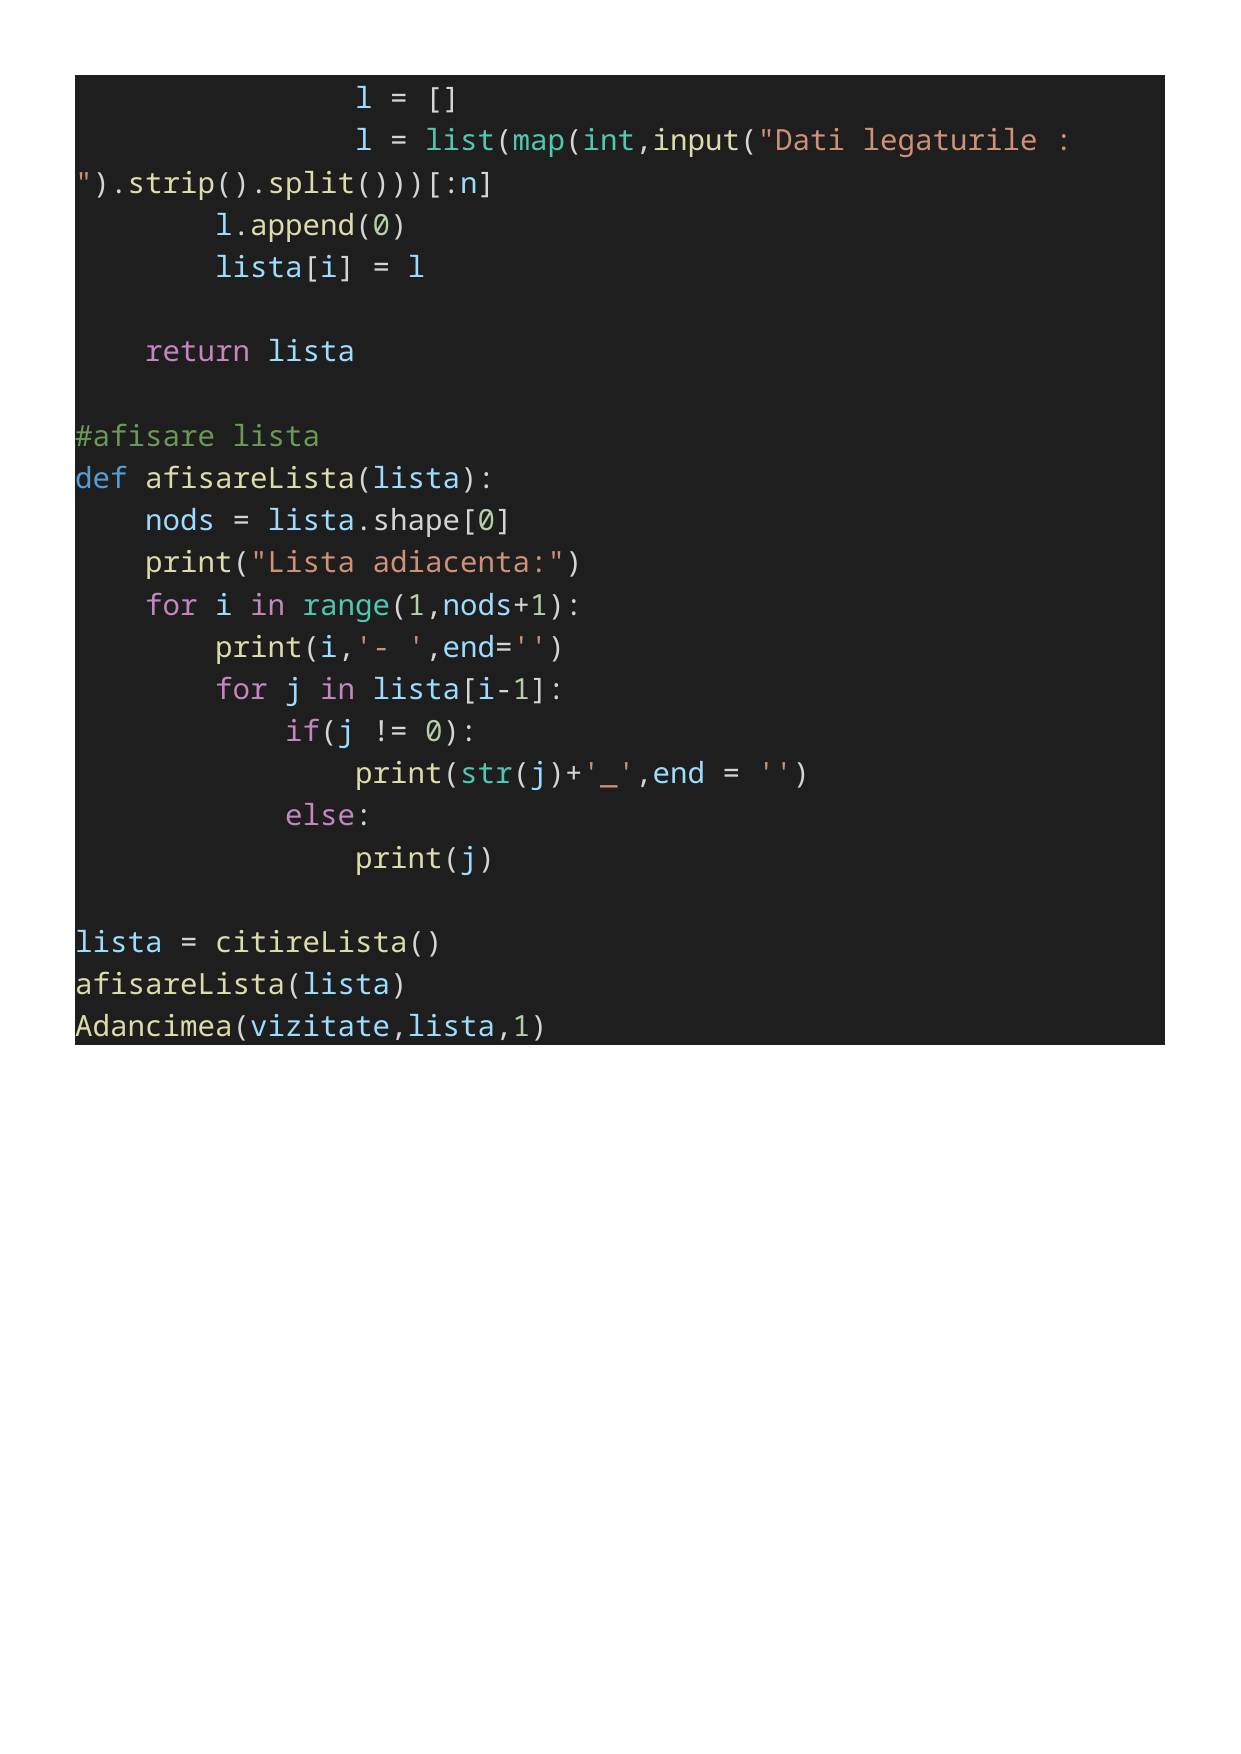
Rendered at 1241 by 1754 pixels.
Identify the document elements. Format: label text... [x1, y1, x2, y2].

text print(j) [75, 834, 1165, 877]
text print("Lista adiacenta:") [75, 539, 1165, 581]
text l = [] [75, 75, 1165, 117]
text lista[i] = l [75, 244, 1165, 286]
text for i in range(1,nods+1): [75, 581, 1165, 623]
text print(i,'- ',end='') [75, 623, 1165, 666]
text else: [75, 792, 1165, 834]
text return lista [75, 328, 1165, 370]
text nods = lista.shape[0] [75, 497, 1165, 539]
text lista = citireLista() [75, 919, 1165, 961]
text afisareLista(lista) [75, 961, 1165, 1003]
text print(str(j)+'_',end = '') [75, 750, 1165, 792]
text for j in lista[i-1]: [75, 666, 1165, 708]
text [75, 117, 1165, 202]
text #afisare lista [75, 412, 1165, 455]
text Adancimea(vizitate,lista,1) [75, 1003, 1165, 1045]
text l.append(0) [75, 202, 1165, 244]
text def afisareLista(lista): [75, 455, 1165, 497]
text if(j != 0): [75, 708, 1165, 750]
